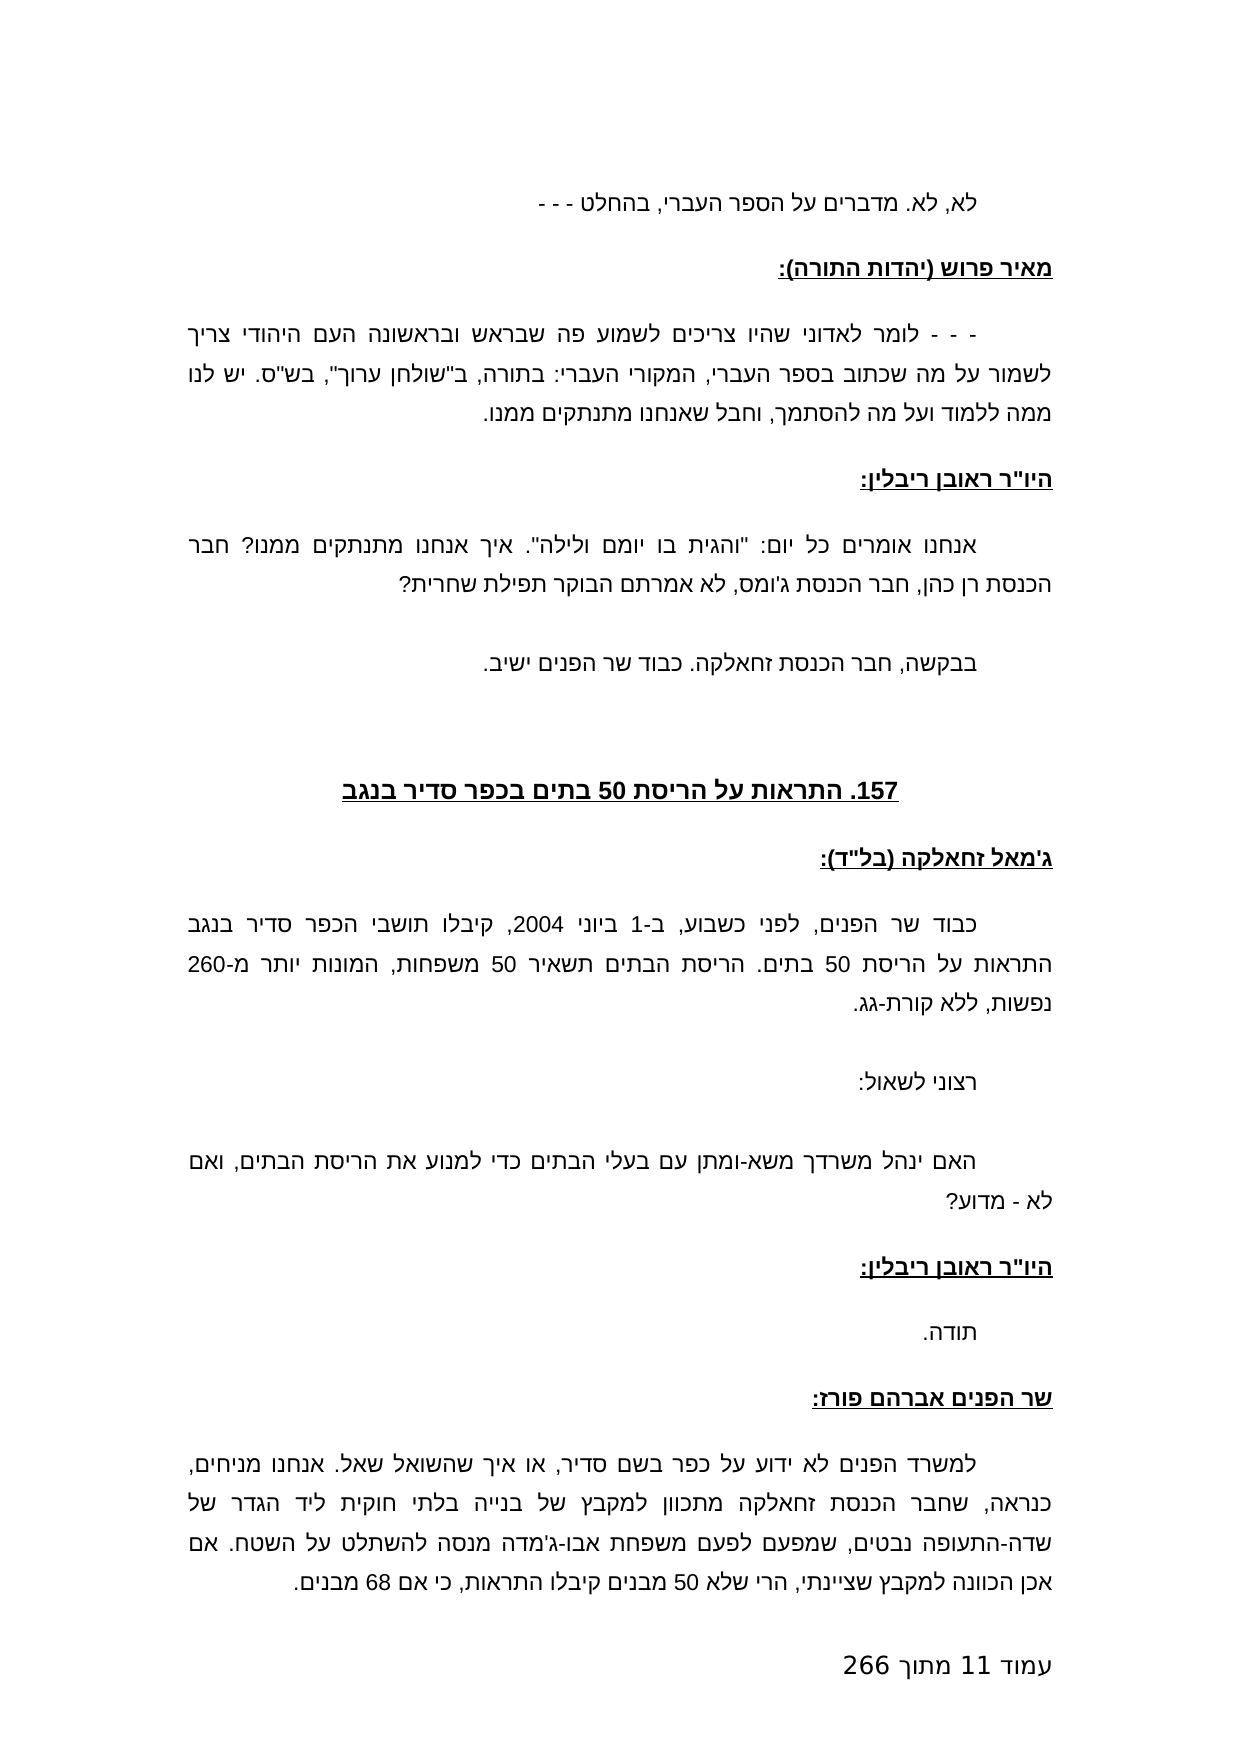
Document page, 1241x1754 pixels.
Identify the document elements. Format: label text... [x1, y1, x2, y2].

text 157. התראות על הריסת 50 בתים בכפר סדיר בנגב [187, 733, 1053, 805]
text - - - לומר לאדוני שהיו צריכים לשמוע פה שבראש ובראשונה העם היהודי צריך לשמור על מה שכתוב בספר העברי, המקורי העברי: בתורה, ב"שולחן ערוך", בש"ס. יש לנו ממה ללמוד ועל מה להסתמך, וחבל שאנחנו מתנתקים ממנו. [187, 321, 1053, 426]
text כבוד שר הפנים, לפני כשבוע, ב-1 ביוני 2004, קיבלו תושבי הכפר סדיר בנגב התראות על הריסת 50 בתים. הריסת הבתים תשאיר 50 משפחות, המונות יותר מ-260 נפשות, ללא קורת-גג. [187, 911, 1053, 1017]
text היו"ר ראובן ריבלין: [187, 1227, 1053, 1280]
text מאיר פרוש (יהדות התורה): [187, 229, 1053, 282]
text תודה. [187, 1319, 1053, 1346]
text רצוני לשאול: [187, 1069, 1053, 1096]
text אנחנו אומרים כל יום: "והגית בו יומם ולילה". איך אנחנו מתנתקים ממנו? חבר הכנסת רן כהן, חבר הכנסת ג'ומס, לא אמרתם הבוקר תפילת שחרית? [187, 532, 1053, 598]
text היו"ר ראובן ריבלין: [187, 439, 1053, 492]
text שר הפנים אברהם פורז: [187, 1359, 1053, 1411]
text לא, לא. מדברים על הספר העברי, בהחלט - - - [187, 189, 1053, 216]
text בבקשה, חבר הכנסת זחאלקה. כבוד שר הפנים ישיב. [187, 650, 1053, 677]
text האם ינהל משרדך משא-ומתן עם בעלי הבתים כדי למנוע את הריסת הבתים, ואם לא - מדוע? [187, 1148, 1053, 1214]
text למשרד הפנים לא ידוע על כפר בשם סדיר, או איך שהשואל שאל. אנחנו מניחים, כנראה, שחבר הכנסת זחאלקה מתכוון למקבץ של בנייה בלתי חוקית ליד הגדר של שדה-התעופה נבטים, שמפעם לפעם משפחת אבו-ג'מדה מנסה להשתלט על השטח. אם אכן הכוונה למקבץ שציינתי, הרי שלא 50 מבנים קיבלו התראות, כי אם 68 מבנים. [187, 1451, 1053, 1596]
text ג'מאל זחאלקה (בל"ד): [187, 819, 1053, 872]
